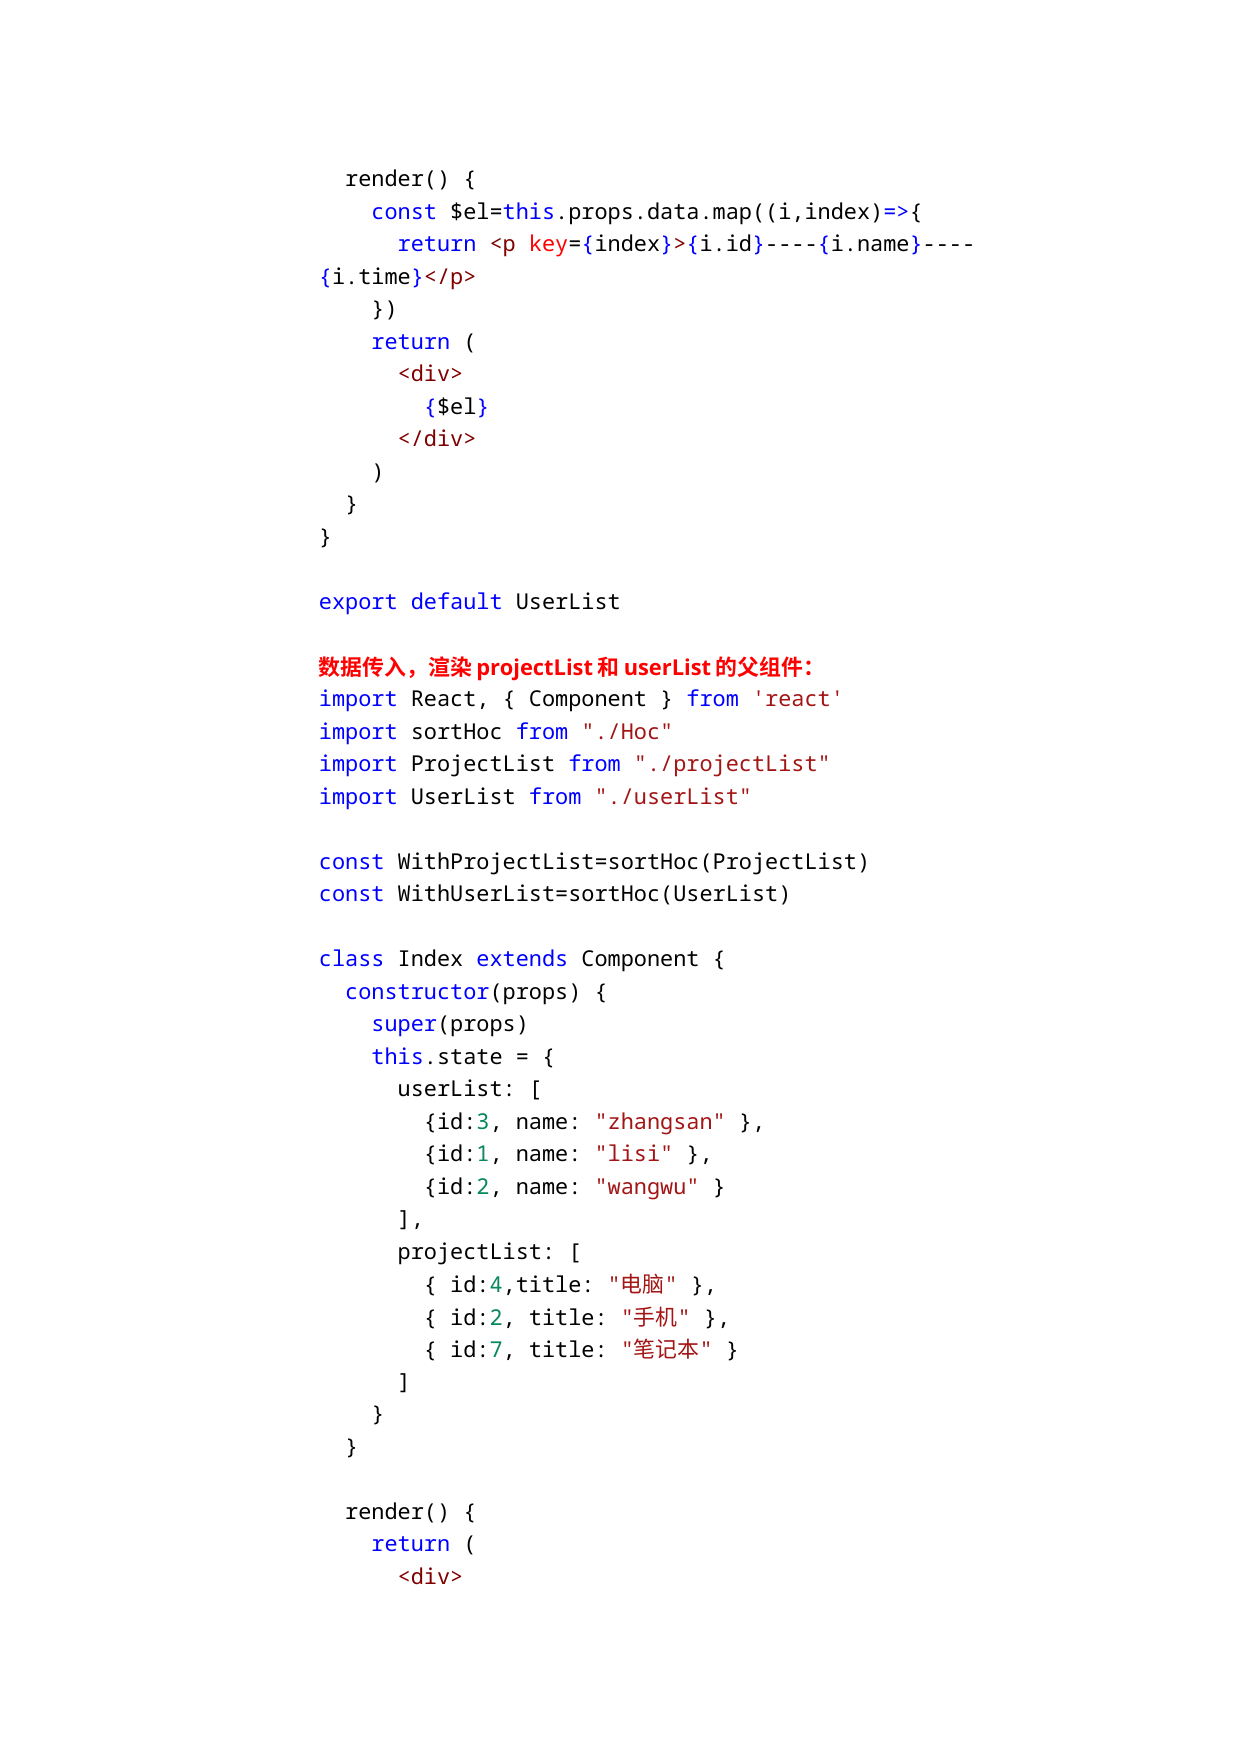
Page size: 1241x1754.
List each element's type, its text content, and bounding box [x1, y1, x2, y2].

text import UserList from "./userList" [319, 779, 1053, 812]
text }) [319, 292, 1053, 324]
text import ProjectList from "./projectList" [319, 747, 1053, 779]
text <div> [319, 1559, 1053, 1592]
text userList: [ [319, 1072, 1053, 1104]
text const WithProjectList=sortHoc(ProjectList) [319, 844, 1053, 877]
text } [319, 1397, 1053, 1429]
text </div> [319, 422, 1053, 454]
text { id:4,title: "电脑" }, [319, 1267, 1053, 1299]
text } [319, 487, 1053, 519]
text return <p key={index}>{i.id}----{i.name}----{i.time}</p> [319, 227, 1053, 292]
text {id:1, name: "lisi" }, [319, 1137, 1053, 1169]
text return ( [319, 324, 1053, 357]
text import React, { Component } from 'react' [319, 682, 1053, 714]
text render() { [319, 1494, 1053, 1527]
text return ( [319, 1527, 1053, 1559]
text export default UserList [319, 584, 1053, 617]
text {id:2, name: "wangwu" } [319, 1169, 1053, 1202]
text } [319, 1429, 1053, 1462]
text constructor(props) { [319, 974, 1053, 1007]
text projectList: [ [319, 1234, 1053, 1267]
text {id:3, name: "zhangsan" }, [319, 1104, 1053, 1137]
text import sortHoc from "./Hoc" [319, 714, 1053, 747]
text {$el} [319, 389, 1053, 422]
text ], [319, 1202, 1053, 1234]
text } [319, 519, 1053, 552]
text ] [319, 1364, 1053, 1397]
text render() { [319, 162, 1053, 194]
text ) [319, 454, 1053, 487]
text super(props) [319, 1007, 1053, 1039]
text <div> [319, 357, 1053, 389]
text class Index extends Component { [319, 942, 1053, 974]
text const $el=this.props.data.map((i,index)=>{ [319, 194, 1053, 227]
text 数据传入，渲染projectList和userList的父组件： [275, 649, 1053, 682]
text { id:2, title: "手机" }, [319, 1299, 1053, 1332]
text this.state = { [319, 1039, 1053, 1072]
text { id:7, title: "笔记本" } [319, 1332, 1053, 1364]
text const WithUserList=sortHoc(UserList) [319, 877, 1053, 909]
